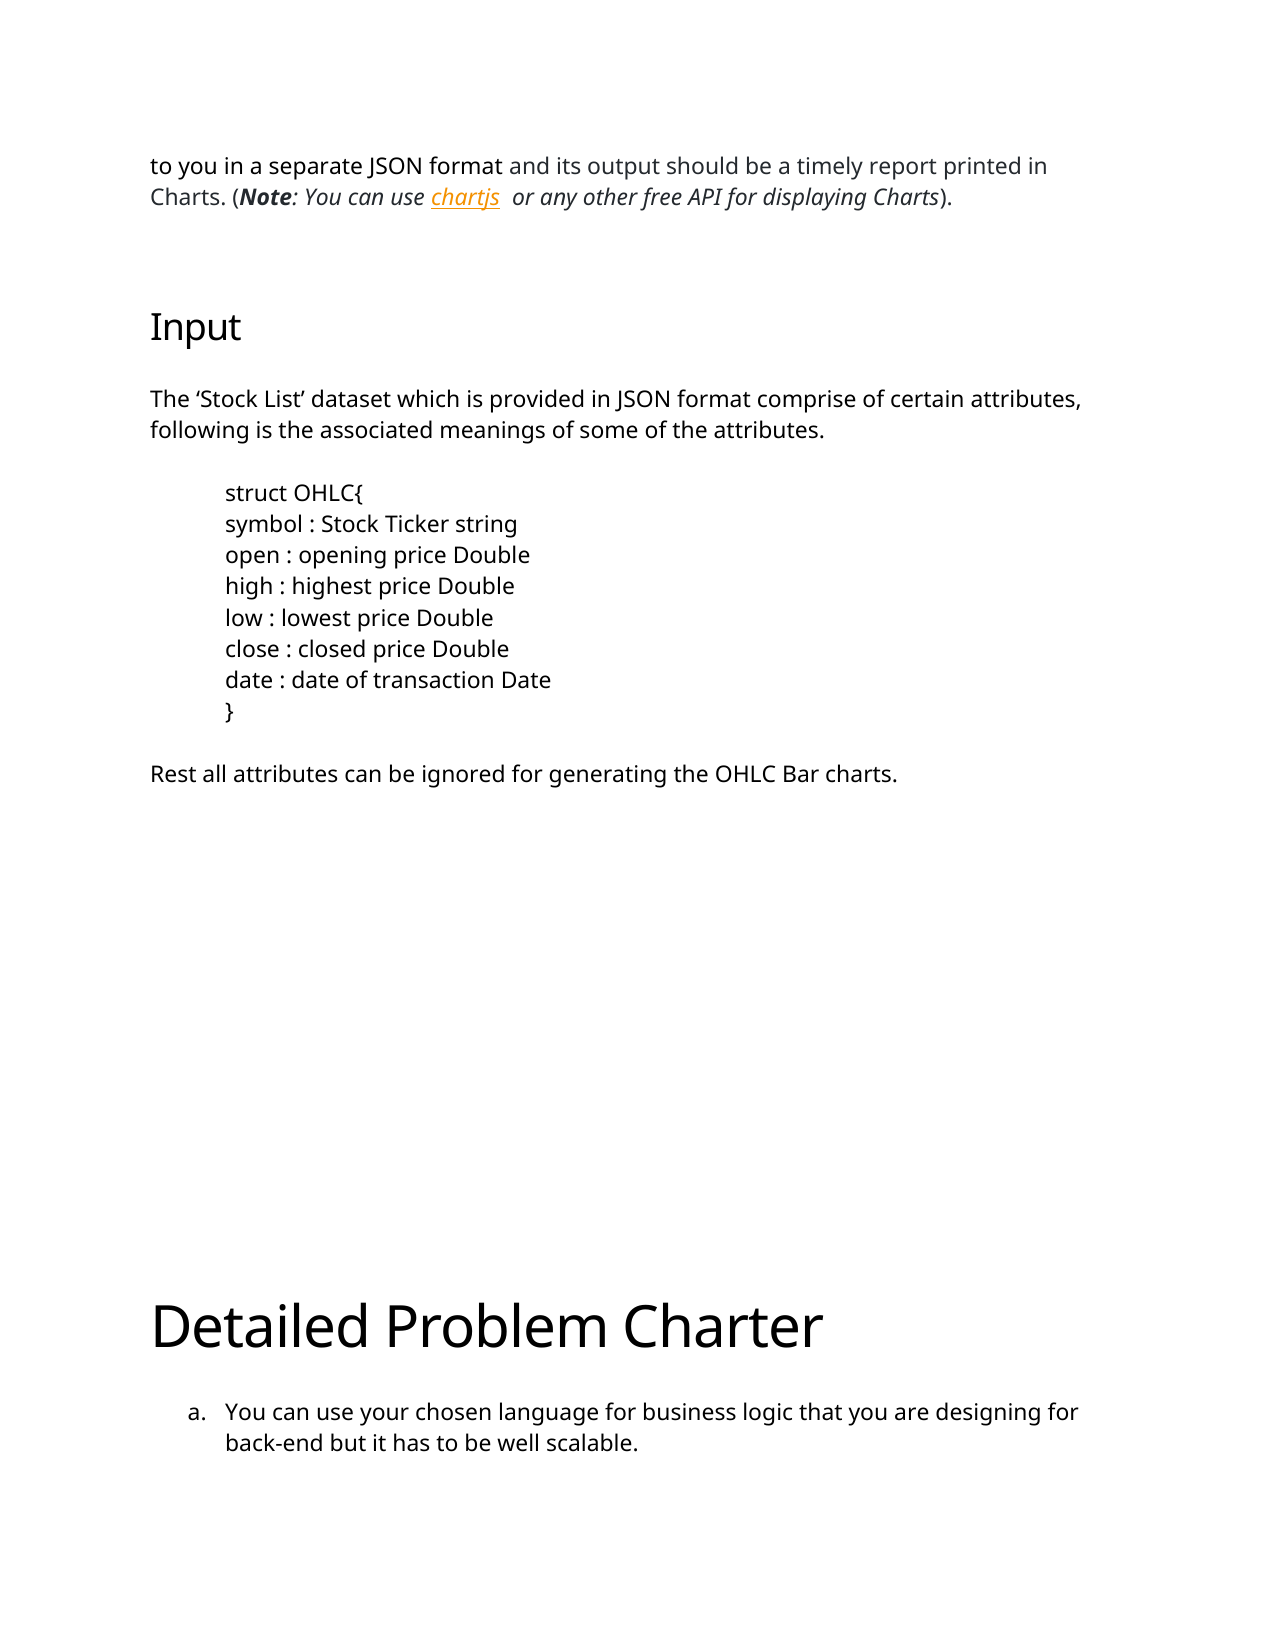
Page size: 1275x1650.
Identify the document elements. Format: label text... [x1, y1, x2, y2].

list You can use your chosen language for business logic that you are designing for back-end but it has to be well scalable. [187, 1396, 1125, 1459]
text struct OHLC{ [150, 477, 1125, 508]
text high : highest price Double [150, 570, 1125, 602]
text Rest all attributes can be ignored for generating the OHLC Bar charts. [150, 758, 1125, 789]
text low : lowest price Double [150, 602, 1125, 633]
text date : date of transaction Date [150, 664, 1125, 695]
text symbol : Stock Ticker string [150, 508, 1125, 539]
title Detailed Problem Charter [150, 1285, 1125, 1365]
text } [150, 695, 1125, 727]
text The ‘Stock List’ dataset which is provided in JSON format comprise of certain attributes, following is the associated meanings of some of the attributes. [150, 383, 1125, 445]
text open : opening price Double [150, 539, 1125, 570]
title Input [150, 301, 1125, 352]
text close : closed price Double [150, 633, 1125, 664]
